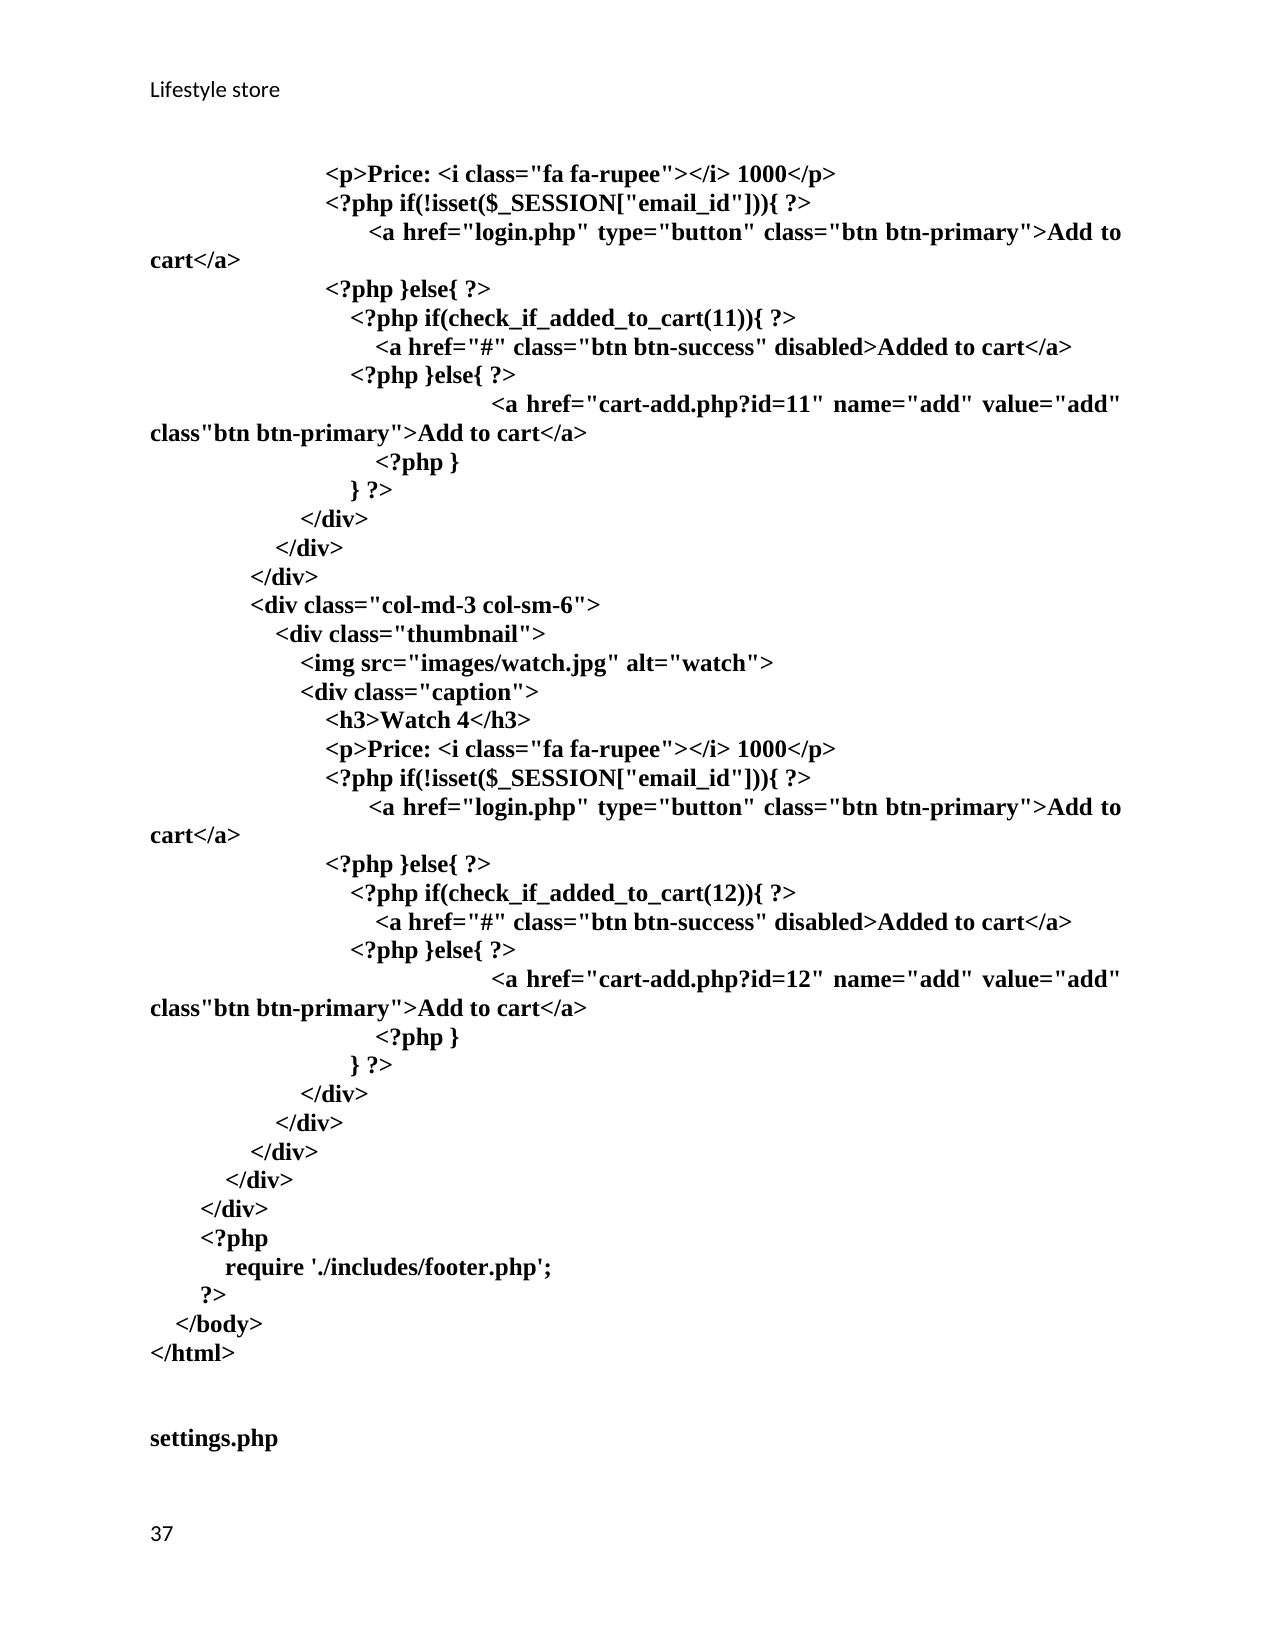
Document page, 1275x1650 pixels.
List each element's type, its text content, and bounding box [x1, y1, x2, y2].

text </div> [150, 1165, 1125, 1194]
text <a href="cart-add.php?id=11" name="add" value="add" class"btn btn-primary">Add to cart</a> [150, 389, 1125, 447]
text <?php if(!isset($_SESSION["email_id"])){ ?> [150, 763, 1125, 792]
text require './includes/footer.php'; [150, 1252, 1125, 1280]
text <h3>Watch 4</h3> [150, 705, 1125, 734]
text </div> [150, 1079, 1125, 1108]
text } ?> [150, 475, 1125, 504]
text </div> [150, 562, 1125, 590]
text </div> [150, 1194, 1125, 1223]
text <a href="#" class="btn btn-success" disabled>Added to cart</a> [150, 332, 1125, 360]
text </body> [150, 1309, 1125, 1338]
text </html> [150, 1338, 1125, 1367]
text <?php }else{ ?> [150, 274, 1125, 303]
text <?php if(check_if_added_to_cart(11)){ ?> [150, 303, 1125, 332]
text <a href="#" class="btn btn-success" disabled>Added to cart</a> [150, 907, 1125, 935]
text <?php if(check_if_added_to_cart(12)){ ?> [150, 878, 1125, 907]
text settings.php [150, 1423, 1125, 1452]
text </div> [150, 1137, 1125, 1165]
text <p>Price: <i class="fa fa-rupee"></i> 1000</p> [150, 159, 1125, 188]
text <div class="caption"> [150, 677, 1125, 705]
text <?php }else{ ?> [150, 935, 1125, 964]
text <div class="thumbnail"> [150, 619, 1125, 648]
text <?php if(!isset($_SESSION["email_id"])){ ?> [150, 188, 1125, 217]
text <div class="col-md-3 col-sm-6"> [150, 590, 1125, 619]
text <img src="images/watch.jpg" alt="watch"> [150, 648, 1125, 677]
text <p>Price: <i class="fa fa-rupee"></i> 1000</p> [150, 734, 1125, 763]
text <a href="cart-add.php?id=12" name="add" value="add" class"btn btn-primary">Add to cart</a> [150, 964, 1125, 1022]
text <a href="login.php" type="button" class="btn btn-primary">Add to cart</a> [150, 217, 1125, 274]
text ?> [150, 1280, 1125, 1309]
text </div> [150, 1108, 1125, 1137]
text <?php }else{ ?> [150, 360, 1125, 389]
text <?php }else{ ?> [150, 849, 1125, 878]
text <?php } [150, 1022, 1125, 1050]
text } ?> [150, 1050, 1125, 1079]
text <?php [150, 1223, 1125, 1252]
text </div> [150, 504, 1125, 533]
text <?php } [150, 447, 1125, 475]
text <a href="login.php" type="button" class="btn btn-primary">Add to cart</a> [150, 792, 1125, 849]
text </div> [150, 533, 1125, 562]
